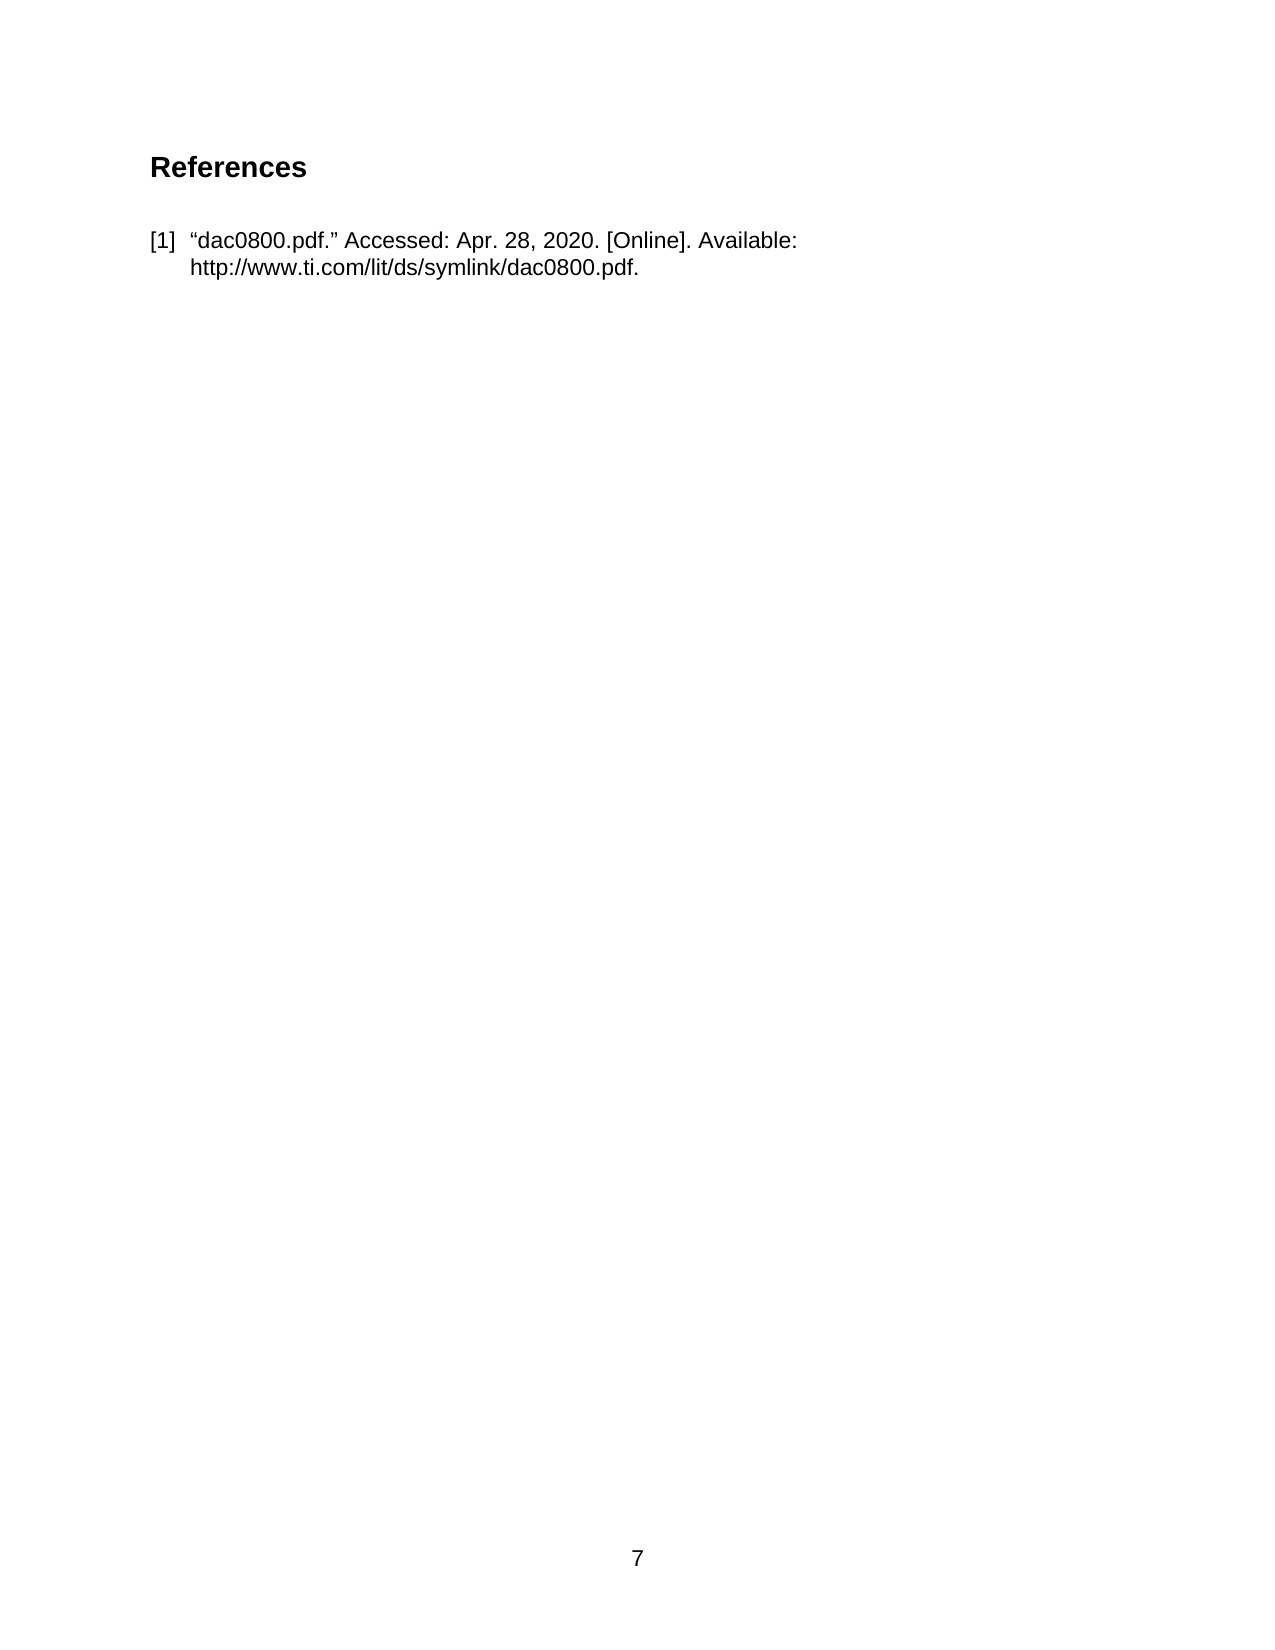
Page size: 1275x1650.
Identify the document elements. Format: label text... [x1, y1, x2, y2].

text [1] “dac0800.pdf.” Accessed: Apr. 28, 2020. [Online]. Available: http://www.ti.com/lit/ds/symlink/dac0800.pdf. [150, 227, 1125, 280]
text References [150, 150, 1125, 183]
